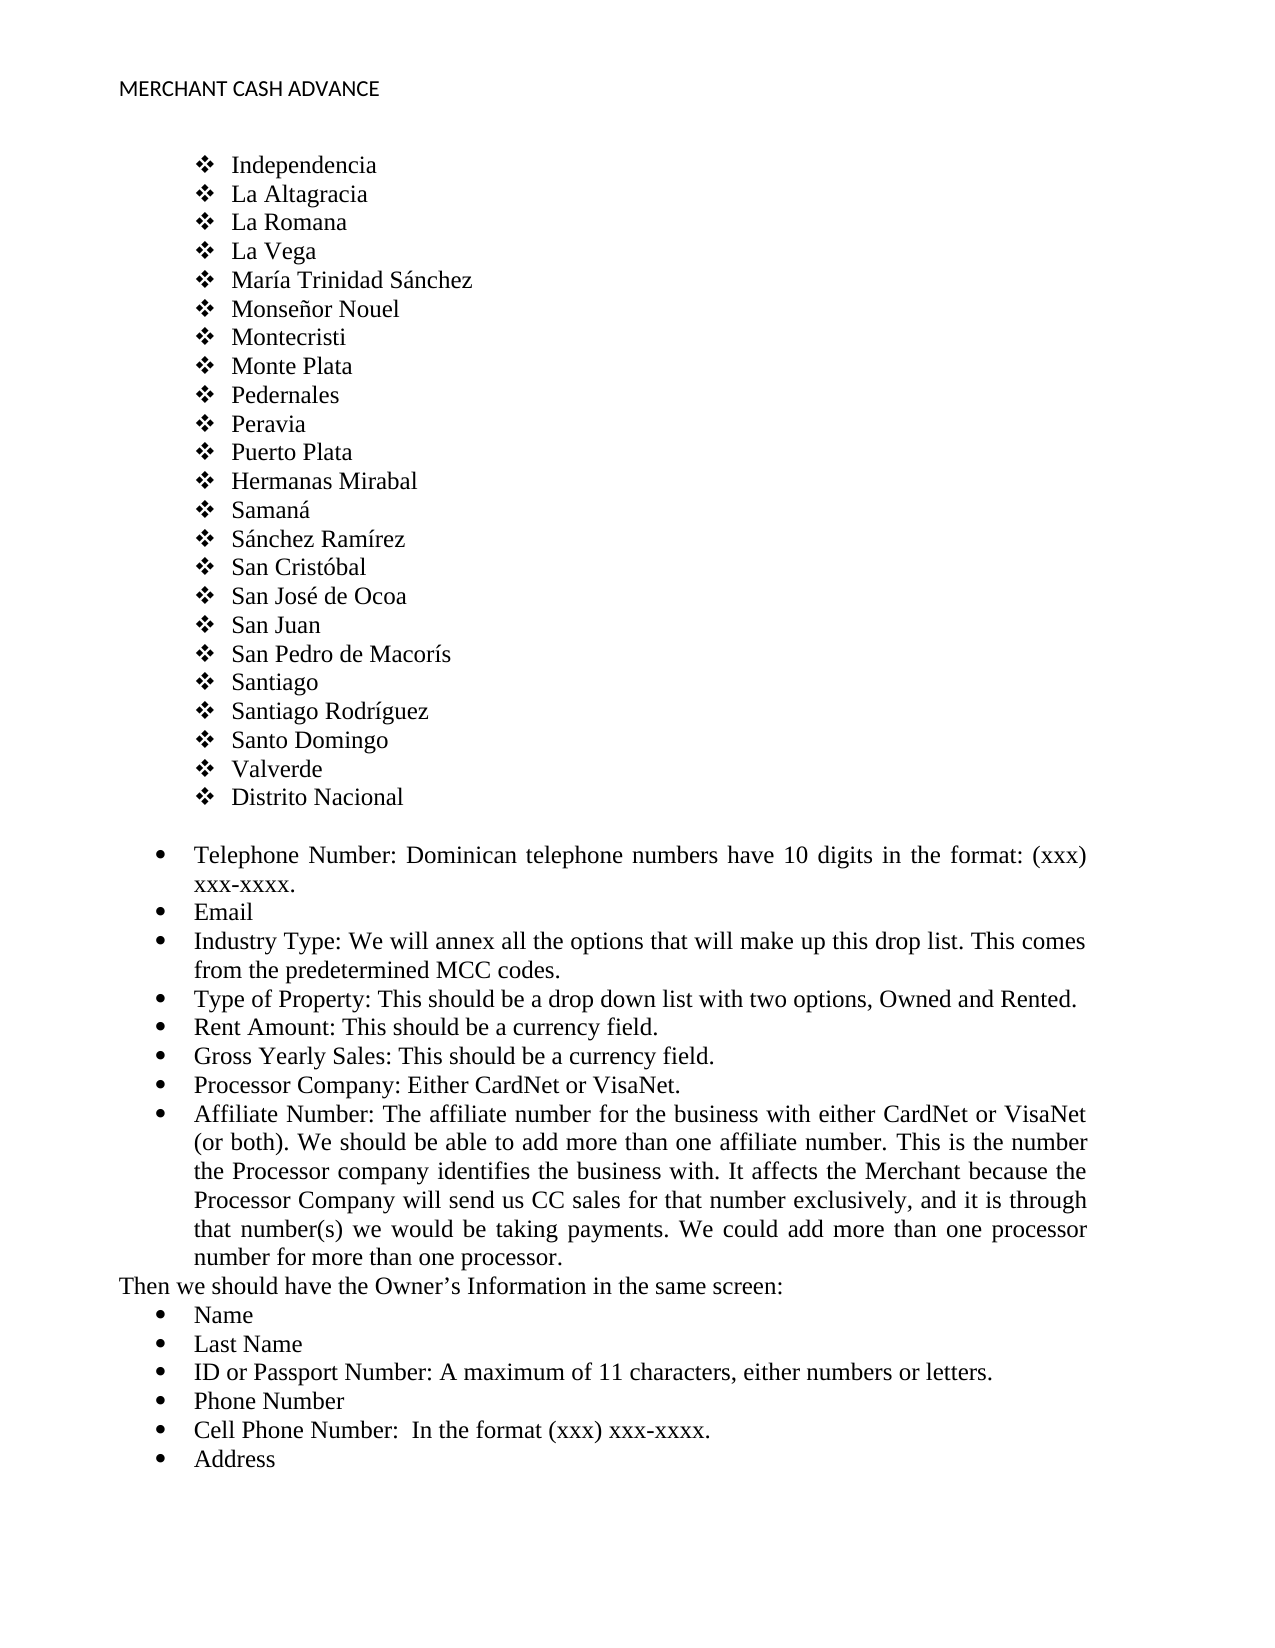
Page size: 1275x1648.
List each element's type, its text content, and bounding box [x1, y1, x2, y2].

list Montecristi [193, 322, 1088, 351]
list Pedernales [193, 380, 1088, 409]
list San Pedro de Macorís [193, 639, 1088, 667]
list Santo Domingo [193, 725, 1088, 754]
list Valverde [193, 754, 1088, 782]
list Peravia [193, 409, 1088, 437]
list La Vega [193, 236, 1088, 265]
list Telephone Number: Dominican telephone numbers have 10 digits in the format: (xxx) xxx-xxxx. [156, 840, 1088, 897]
list María Trinidad Sánchez [193, 265, 1088, 294]
list San Juan [193, 610, 1088, 639]
list Puerto Plata [193, 437, 1088, 466]
list Email [156, 897, 1088, 926]
list Rent Amount: This should be a currency field. [156, 1012, 1088, 1041]
list Cell Phone Number: In the format (xxx) xxx-xxxx. [156, 1415, 1088, 1444]
list Sánchez Ramírez [193, 524, 1088, 552]
list Samaná [193, 495, 1088, 524]
list Monseñor Nouel [193, 294, 1088, 322]
list Affiliate Number: The affiliate number for the business with either CardNet or VisaNet (or both). We should be able to add more than one affiliate number. This is the number the Processor company identifies the business with. It affects the Merchant because the Processor Company will send us CC sales for that number exclusively, and it is through that number(s) we would be taking payments. We could add more than one processor number for more than one processor. [156, 1099, 1088, 1271]
list Hermanas Mirabal [193, 466, 1088, 495]
list Santiago Rodríguez [193, 696, 1088, 725]
list La Altagracia [193, 179, 1088, 207]
list Type of Property: This should be a drop down list with two options, Owned and Rented. [156, 984, 1088, 1012]
list San José de Ocoa [193, 581, 1088, 610]
list Industry Type: We will annex all the options that will make up this drop list. This comes from the predetermined MCC codes. [156, 926, 1088, 984]
list San Cristóbal [193, 552, 1088, 581]
list ID or Passport Number: A maximum of 11 characters, either numbers or letters. [156, 1357, 1088, 1386]
list Last Name [156, 1329, 1088, 1357]
list Phone Number [156, 1386, 1088, 1415]
text Then we should have the Owner’s Information in the same screen: [118, 1271, 1088, 1300]
list Independencia [193, 150, 1088, 179]
list Distrito Nacional [193, 782, 1088, 811]
list Monte Plata [193, 351, 1088, 380]
list La Romana [193, 207, 1088, 236]
list Santiago [193, 667, 1088, 696]
list Name [156, 1300, 1088, 1329]
list Processor Company: Either CardNet or VisaNet. [156, 1070, 1088, 1099]
list Gross Yearly Sales: This should be a currency field. [156, 1041, 1088, 1070]
list Address [156, 1444, 1088, 1472]
